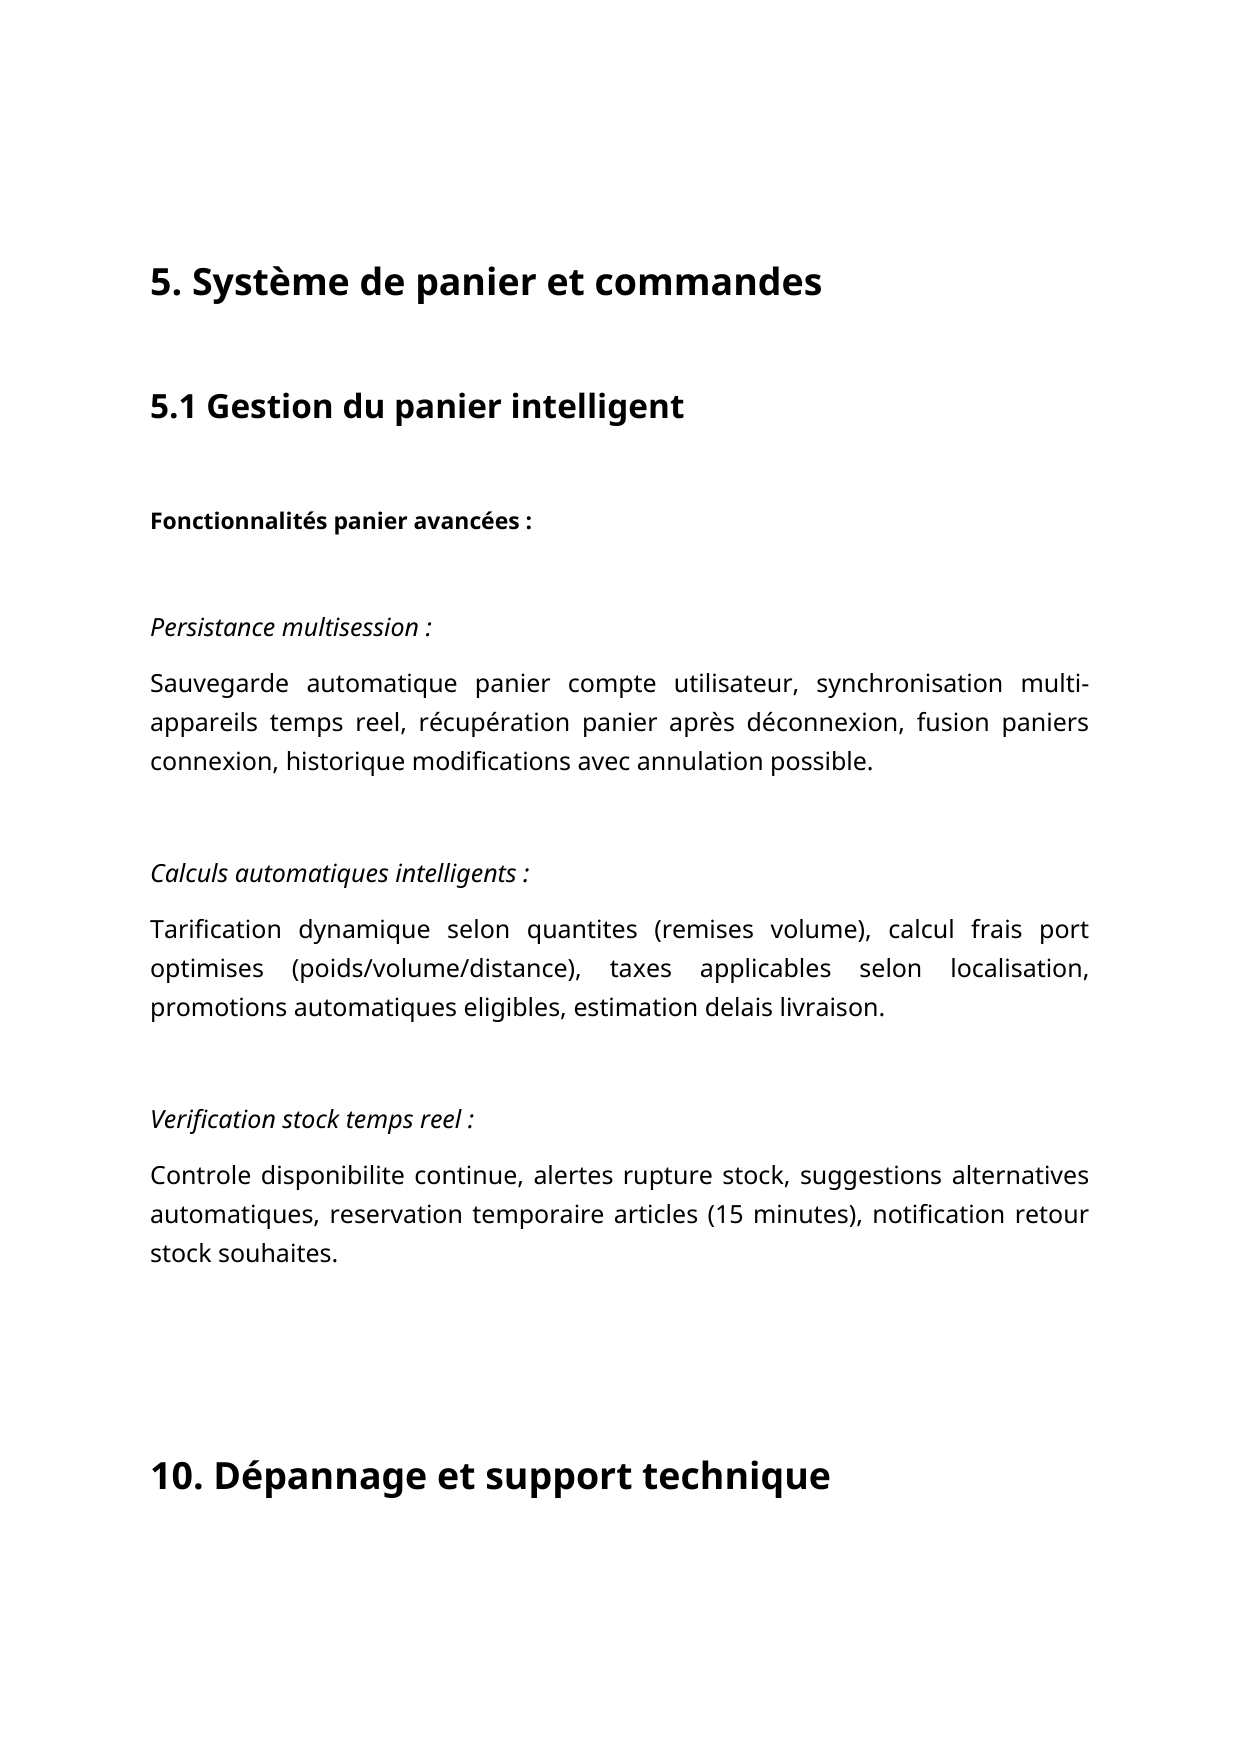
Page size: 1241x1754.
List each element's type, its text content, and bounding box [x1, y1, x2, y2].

text Calculs automatiques intelligents : [150, 856, 1090, 890]
text Sauvegarde automatique panier compte utilisateur, synchronisation multi-appareils temps reel, récupération panier après déconnexion, fusion paniers connexion, historique modifications avec annulation possible. [150, 666, 1090, 778]
text Verification stock temps reel : [150, 1101, 1090, 1136]
text Fonctionnalités panier avancées : [150, 504, 1090, 536]
subtitle 10. Dépannage et support technique [150, 1449, 1090, 1500]
text Controle disponibilite continue, alertes rupture stock, suggestions alternatives automatiques, reservation temporaire articles (15 minutes), notification retour stock souhaites. [150, 1157, 1090, 1270]
text Persistance multisession : [150, 610, 1090, 644]
text Tarification dynamique selon quantites (remises volume), calcul frais port optimises (poids/volume/distance), taxes applicables selon localisation, promotions automatiques eligibles, estimation delais livraison. [150, 911, 1090, 1024]
subtitle 5. Système de panier et commandes [150, 255, 1090, 306]
subtitle 5.1 Gestion du panier intelligent [150, 383, 1090, 428]
